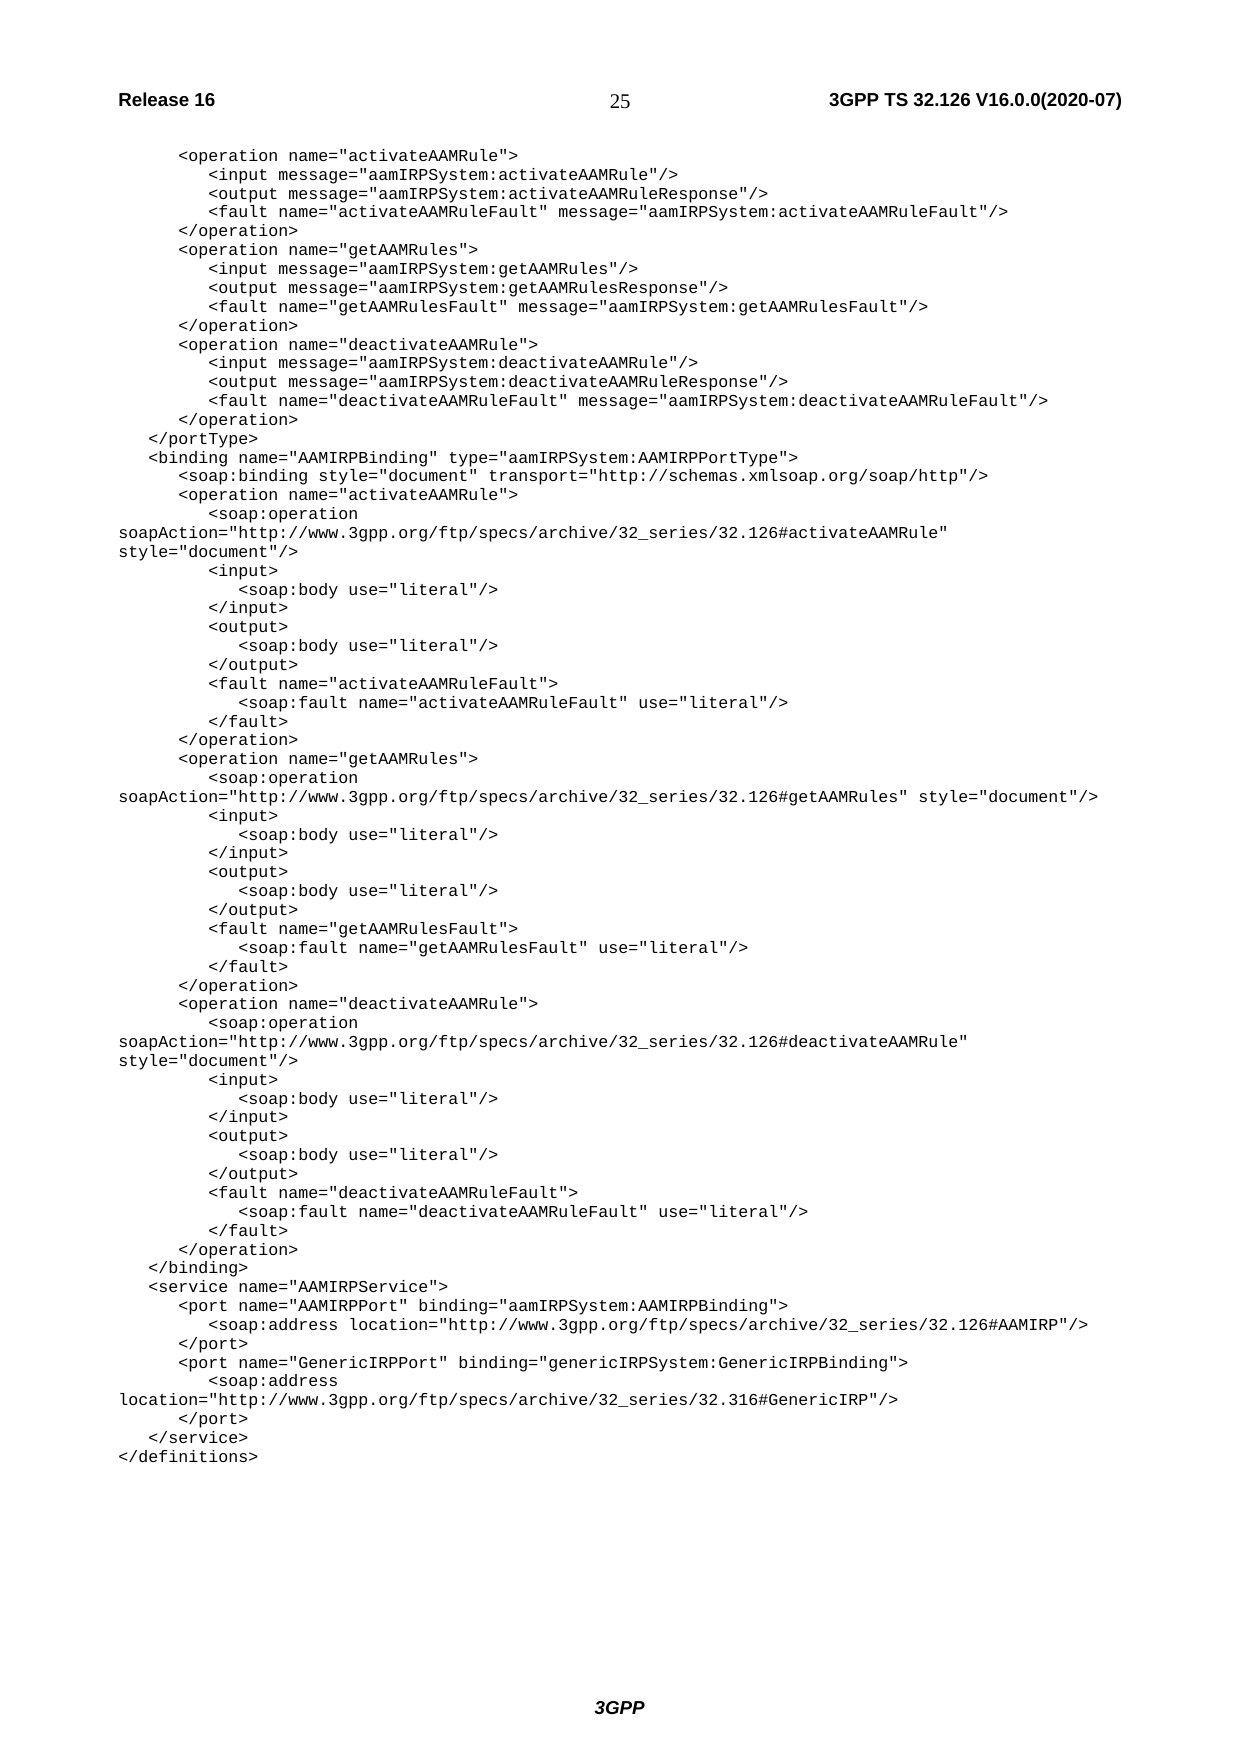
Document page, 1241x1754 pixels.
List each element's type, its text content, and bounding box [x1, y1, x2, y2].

text <soap:operation soapAction="http://www.3gpp.org/ftp/specs/archive/32_series/32.126#activateAAMRule" style="document"/> [118, 506, 1122, 562]
text </output> [118, 1166, 1122, 1184]
text <operation name="getAAMRules"> [118, 242, 1122, 261]
text <input> [118, 562, 1122, 581]
text <input message="aamIRPSystem:activateAAMRule"/> [118, 166, 1122, 185]
text <operation name="deactivateAAMRule"> [118, 996, 1122, 1015]
text <output message="aamIRPSystem:getAAMRulesResponse"/> [118, 279, 1122, 298]
text </operation> [118, 317, 1122, 336]
text <soap:fault name="getAAMRulesFault" use="literal"/> [118, 939, 1122, 958]
text <soap:body use="literal"/> [118, 1090, 1122, 1109]
text </service> [118, 1429, 1122, 1448]
text <operation name="activateAAMRule"> [118, 147, 1122, 166]
text </operation> [118, 223, 1122, 242]
text </fault> [118, 713, 1122, 732]
text </input> [118, 845, 1122, 864]
text <operation name="getAAMRules"> [118, 751, 1122, 770]
text <soap:body use="literal"/> [118, 1147, 1122, 1166]
text </definitions> [118, 1448, 1122, 1467]
text </portType> [118, 430, 1122, 449]
text <service name="AAMIRPService"> [118, 1279, 1122, 1298]
text <soap:fault name="activateAAMRuleFault" use="literal"/> [118, 694, 1122, 713]
text </operation> [118, 977, 1122, 996]
text <output message="aamIRPSystem:deactivateAAMRuleResponse"/> [118, 374, 1122, 393]
text <port name="AAMIRPPort" binding="aamIRPSystem:AAMIRPBinding"> [118, 1298, 1122, 1316]
text <soap:address location="http://www.3gpp.org/ftp/specs/archive/32_series/32.316#GenericIRP"/> [118, 1373, 1122, 1411]
text <binding name="AAMIRPBinding" type="aamIRPSystem:AAMIRPPortType"> [118, 449, 1122, 468]
text </fault> [118, 1222, 1122, 1241]
text <port name="GenericIRPPort" binding="genericIRPSystem:GenericIRPBinding"> [118, 1354, 1122, 1373]
text </port> [118, 1411, 1122, 1429]
text <fault name="deactivateAAMRuleFault"> [118, 1184, 1122, 1203]
text <soap:address location="http://www.3gpp.org/ftp/specs/archive/32_series/32.126#AAMIRP"/> [118, 1316, 1122, 1335]
text </operation> [118, 411, 1122, 430]
text </binding> [118, 1260, 1122, 1279]
text </fault> [118, 958, 1122, 977]
text <soap:body use="literal"/> [118, 883, 1122, 902]
text <soap:fault name="deactivateAAMRuleFault" use="literal"/> [118, 1203, 1122, 1222]
text <fault name="getAAMRulesFault" message="aamIRPSystem:getAAMRulesFault"/> [118, 298, 1122, 317]
text </operation> [118, 1241, 1122, 1260]
text <output> [118, 619, 1122, 638]
text <output> [118, 864, 1122, 883]
text </output> [118, 902, 1122, 921]
text <operation name="deactivateAAMRule"> [118, 336, 1122, 355]
text <fault name="activateAAMRuleFault"> [118, 675, 1122, 694]
text <operation name="activateAAMRule"> [118, 487, 1122, 506]
text <fault name="deactivateAAMRuleFault" message="aamIRPSystem:deactivateAAMRuleFault"/> [118, 393, 1122, 411]
text </port> [118, 1335, 1122, 1354]
text <soap:body use="literal"/> [118, 826, 1122, 845]
text <input> [118, 1071, 1122, 1090]
text <output message="aamIRPSystem:activateAAMRuleResponse"/> [118, 185, 1122, 204]
text <input message="aamIRPSystem:getAAMRules"/> [118, 261, 1122, 279]
text <input> [118, 807, 1122, 826]
text <soap:binding style="document" transport="http://schemas.xmlsoap.org/soap/http"/> [118, 468, 1122, 487]
text <soap:body use="literal"/> [118, 638, 1122, 657]
text </input> [118, 1109, 1122, 1128]
text <soap:operation soapAction="http://www.3gpp.org/ftp/specs/archive/32_series/32.126#deactivateAAMRule" style="document"/> [118, 1015, 1122, 1071]
text </operation> [118, 732, 1122, 751]
text </output> [118, 657, 1122, 675]
text <input message="aamIRPSystem:deactivateAAMRule"/> [118, 355, 1122, 374]
text <output> [118, 1128, 1122, 1147]
text <soap:body use="literal"/> [118, 581, 1122, 600]
text <soap:operation soapAction="http://www.3gpp.org/ftp/specs/archive/32_series/32.126#getAAMRules" style="document"/> [118, 770, 1122, 807]
text <fault name="getAAMRulesFault"> [118, 921, 1122, 939]
text <fault name="activateAAMRuleFault" message="aamIRPSystem:activateAAMRuleFault"/> [118, 204, 1122, 223]
text </input> [118, 600, 1122, 619]
